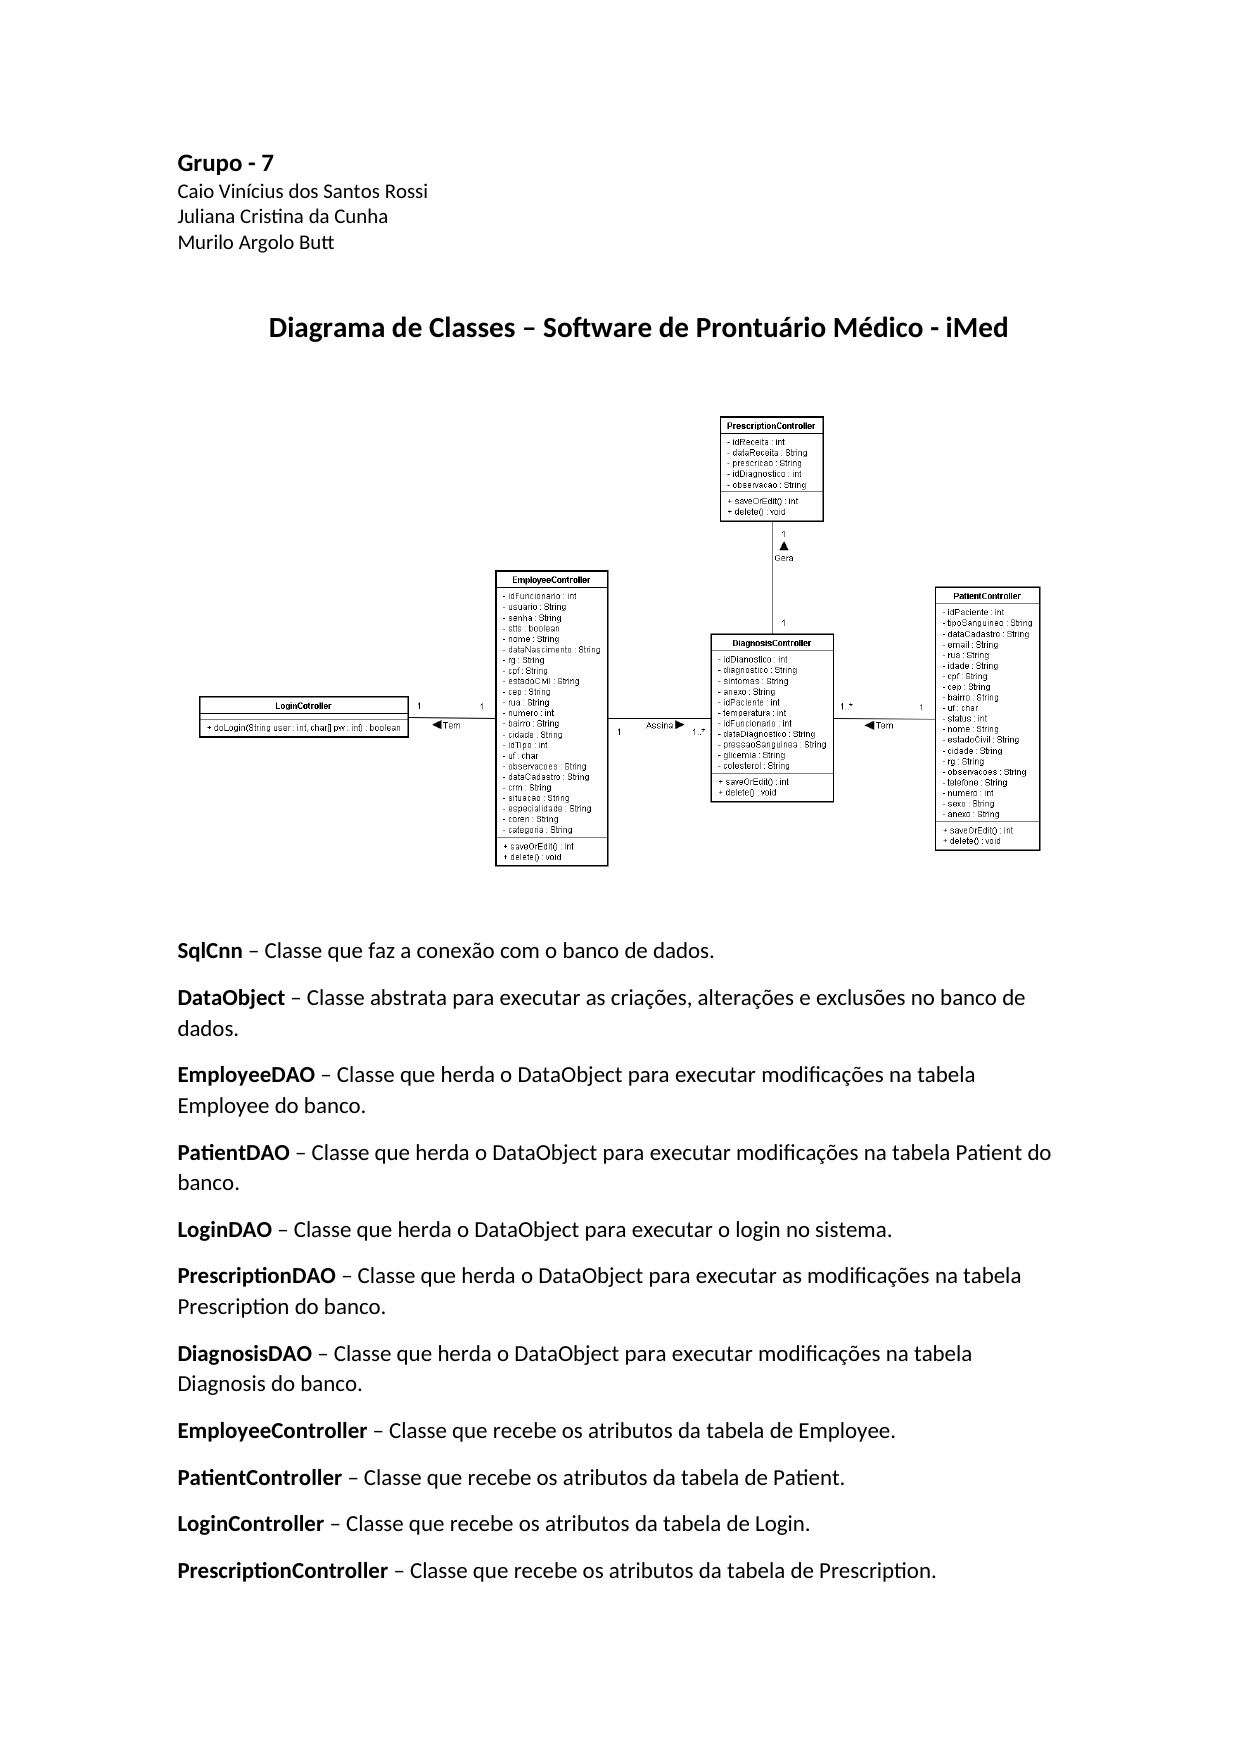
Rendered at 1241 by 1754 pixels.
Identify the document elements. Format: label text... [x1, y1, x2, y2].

text EmployeeDAO – Classe que herda o DataObject para executar modificações na tabela Employee do banco. [177, 1061, 1063, 1119]
picture [177, 411, 1063, 871]
text DataObject – Classe abstrata para executar as criações, alterações e exclusões no banco de dados. [177, 983, 1063, 1042]
text LoginDAO – Classe que herda o DataObject para executar o login no sistema. [177, 1215, 1063, 1243]
text Grupo - 7 [177, 148, 1063, 178]
text Juliana Cristina da Cunha [177, 203, 1063, 229]
text PrescriptionDAO – Classe que herda o DataObject para executar as modificações na tabela Prescription do banco. [177, 1262, 1063, 1320]
text Caio Vinícius dos Santos Rossi [177, 178, 1063, 203]
text Murilo Argolo Butt [177, 229, 1063, 254]
text SqlCnn – Classe que faz a conexão com o banco de dados. [177, 937, 1063, 964]
text DiagnosisDAO – Classe que herda o DataObject para executar modificações na tabela Diagnosis do banco. [177, 1339, 1063, 1397]
text PrescriptionController – Classe que recebe os atributos da tabela de Prescription. [177, 1556, 1063, 1584]
text Diagrama de Classes – Software de Prontuário Médico - iMed [215, 309, 1063, 345]
text PatientDAO – Classe que herda o DataObject para executar modificações na tabela Patient do banco. [177, 1138, 1063, 1196]
text LoginController – Classe que recebe os atributos da tabela de Login. [177, 1509, 1063, 1537]
text EmployeeController – Classe que recebe os atributos da tabela de Employee. [177, 1416, 1063, 1444]
text PatientController – Classe que recebe os atributos da tabela de Patient. [177, 1463, 1063, 1491]
